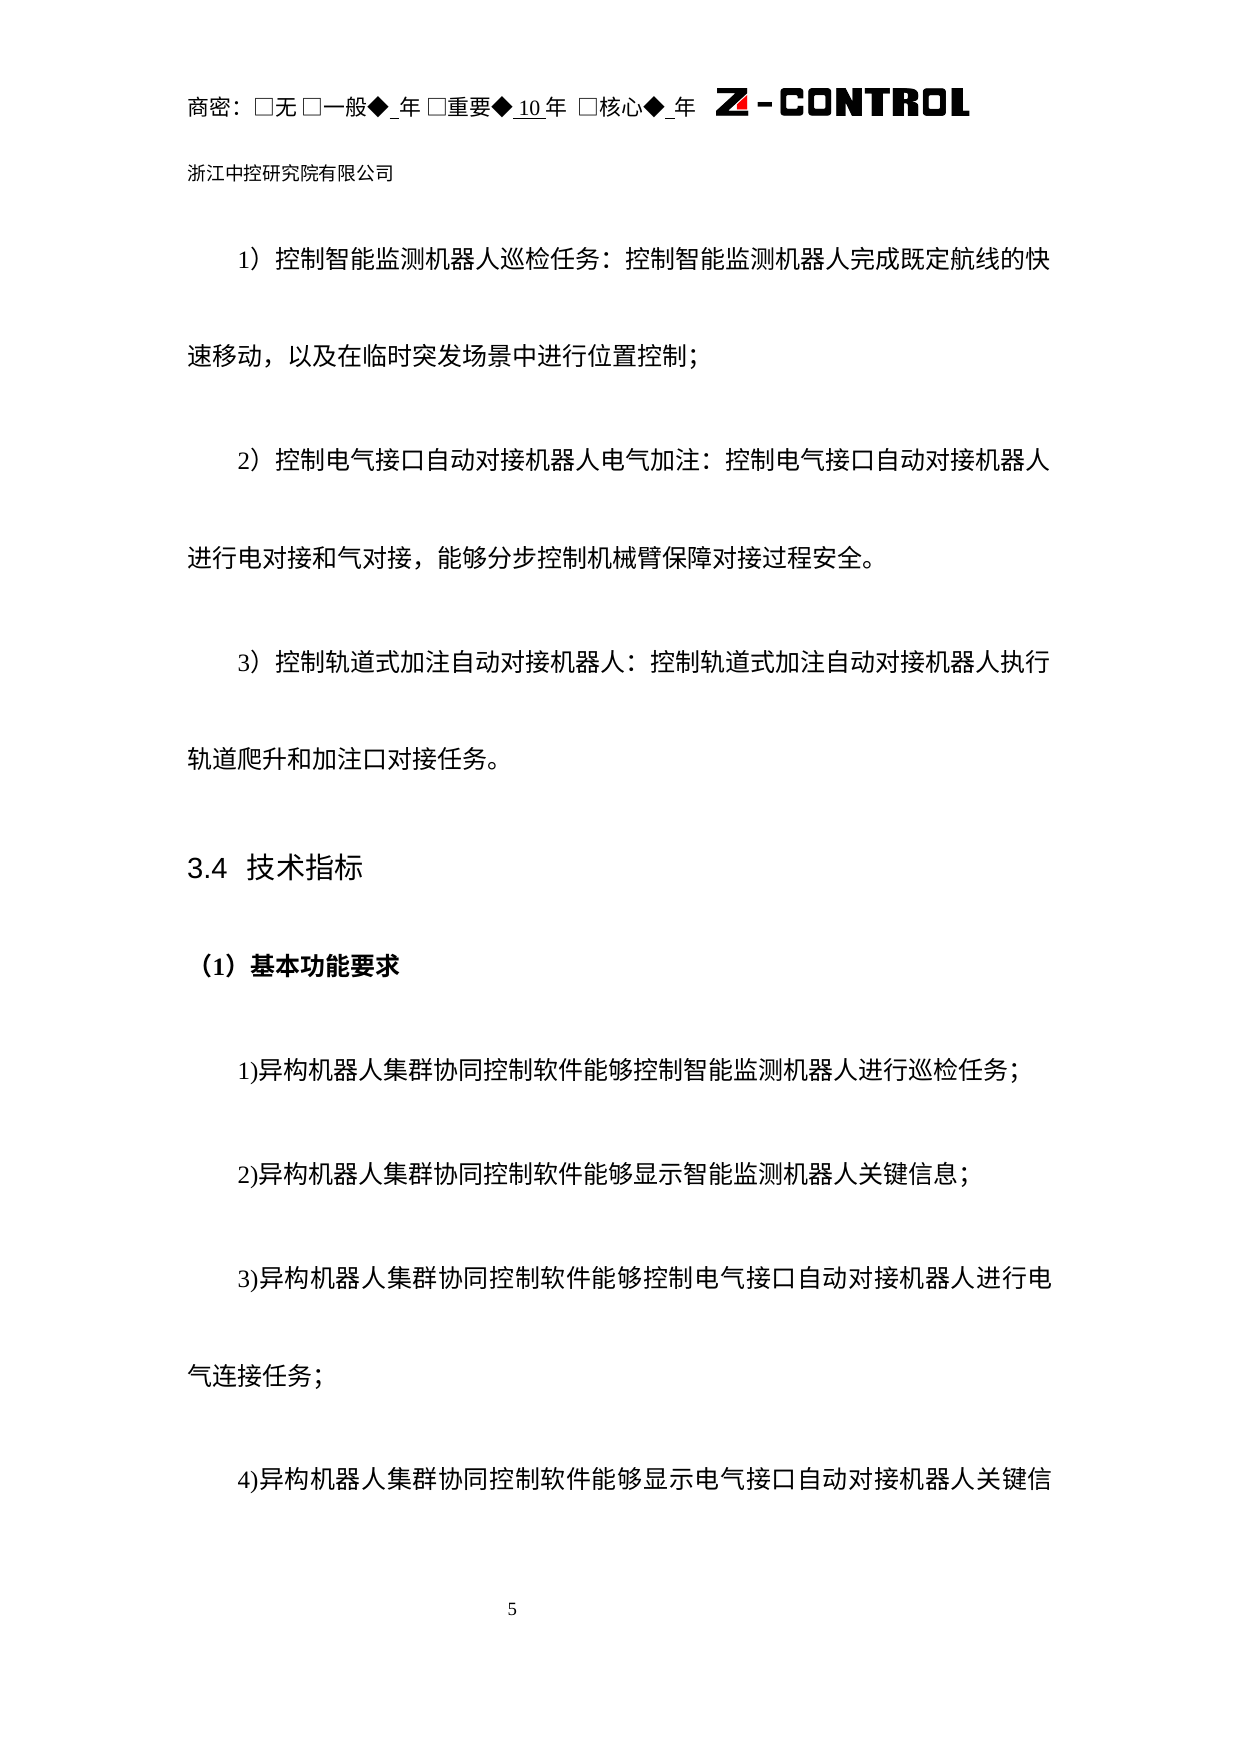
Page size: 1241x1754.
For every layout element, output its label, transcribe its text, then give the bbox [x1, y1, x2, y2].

text 2)异构机器人集群协同控制软件能够显示智能监测机器人关键信息； [187, 1140, 1053, 1205]
picture [716, 88, 970, 116]
text 3）控制轨道式加注自动对接机器人：控制轨道式加注自动对接机器人执行轨道爬升和加注口对接任务。 [187, 628, 1053, 790]
subtitle 技术指标 [187, 833, 1053, 898]
text 3)异构机器人集群协同控制软件能够控制电气接口自动对接机器人进行电气连接任务； [187, 1244, 1053, 1407]
text （1）基本功能要求 [187, 932, 1053, 997]
text 1)异构机器人集群协同控制软件能够控制智能监测机器人进行巡检任务； [187, 1036, 1053, 1101]
text 2）控制电气接口自动对接机器人电气加注：控制电气接口自动对接机器人进行电对接和气对接，能够分步控制机械臂保障对接过程安全。 [187, 426, 1053, 589]
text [187, 1446, 1053, 1511]
text 1）控制智能监测机器人巡检任务：控制智能监测机器人完成既定航线的快速移动，以及在临时突发场景中进行位置控制； [187, 225, 1053, 387]
